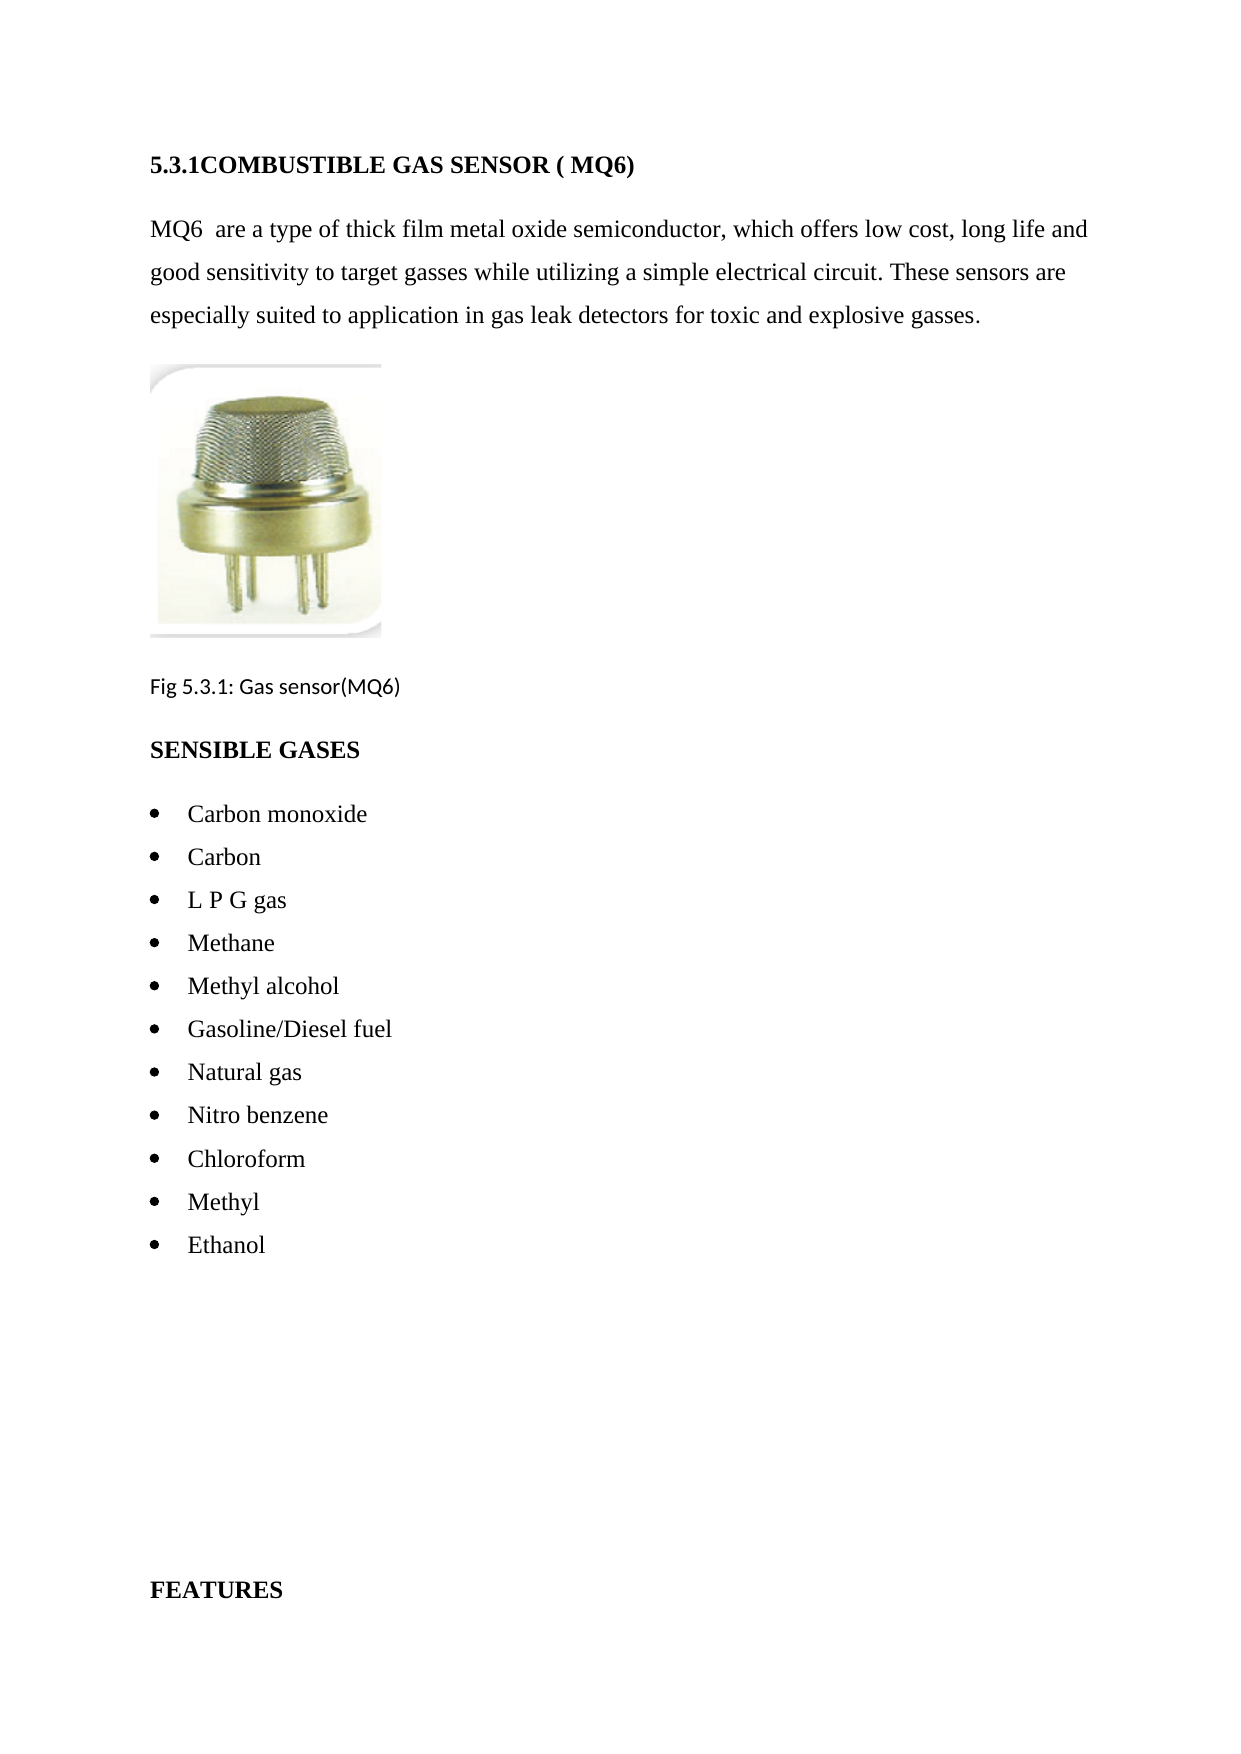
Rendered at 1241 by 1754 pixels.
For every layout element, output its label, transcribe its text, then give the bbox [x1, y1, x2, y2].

picture [150, 364, 382, 638]
list Carbon monoxide [150, 799, 1090, 827]
list Nitro benzene [150, 1101, 1090, 1129]
text FEATURES [150, 1575, 1090, 1603]
list Ethanol [150, 1230, 1090, 1259]
text MQ6 are a type of thick film metal oxide semiconductor, which offers low cost, long life and good sensitivity to target gasses while utilizing a simple electrical circuit. These sensors are especially suited to application in gas leak detectors for toxic and explosive gasses. [150, 214, 1090, 329]
list Methyl alcohol [150, 971, 1090, 1000]
list Methyl [150, 1187, 1090, 1216]
list Gasoline/Diesel fuel [150, 1014, 1090, 1043]
list Chloroform [150, 1144, 1090, 1172]
text Fig 5.3.1: Gas sensor(MQ6) [150, 672, 1090, 700]
list Natural gas [150, 1057, 1090, 1086]
text SENSIBLE GASES [150, 735, 1090, 763]
list Carbon [150, 842, 1090, 871]
text 5.3.1COMBUSTIBLE GAS SENSOR ( MQ6) [150, 150, 1090, 179]
list Methane [150, 928, 1090, 957]
list L P G gas [150, 885, 1090, 914]
